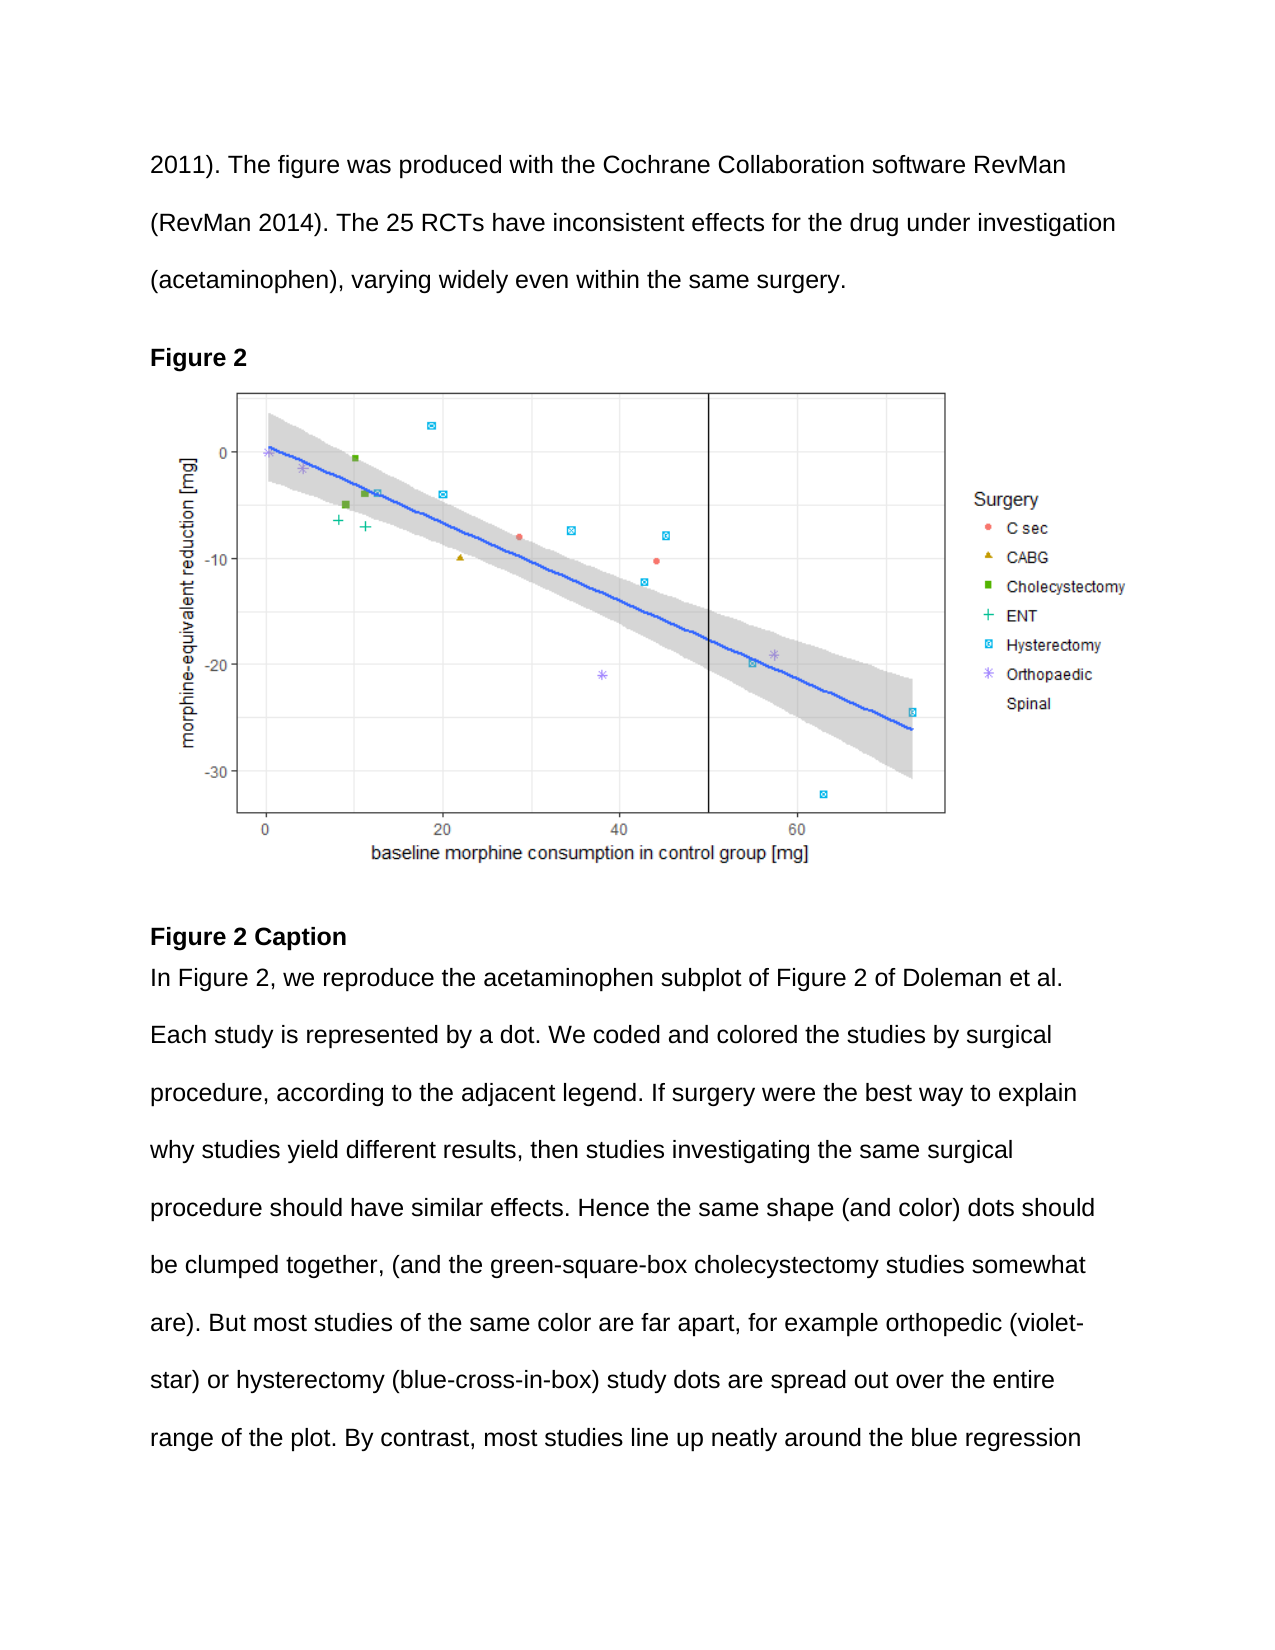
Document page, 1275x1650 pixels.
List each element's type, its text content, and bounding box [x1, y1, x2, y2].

picture [168, 384, 1144, 872]
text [150, 150, 1125, 294]
subtitle Figure 2 Caption [150, 922, 1125, 950]
subtitle Figure 2 [150, 343, 1125, 372]
